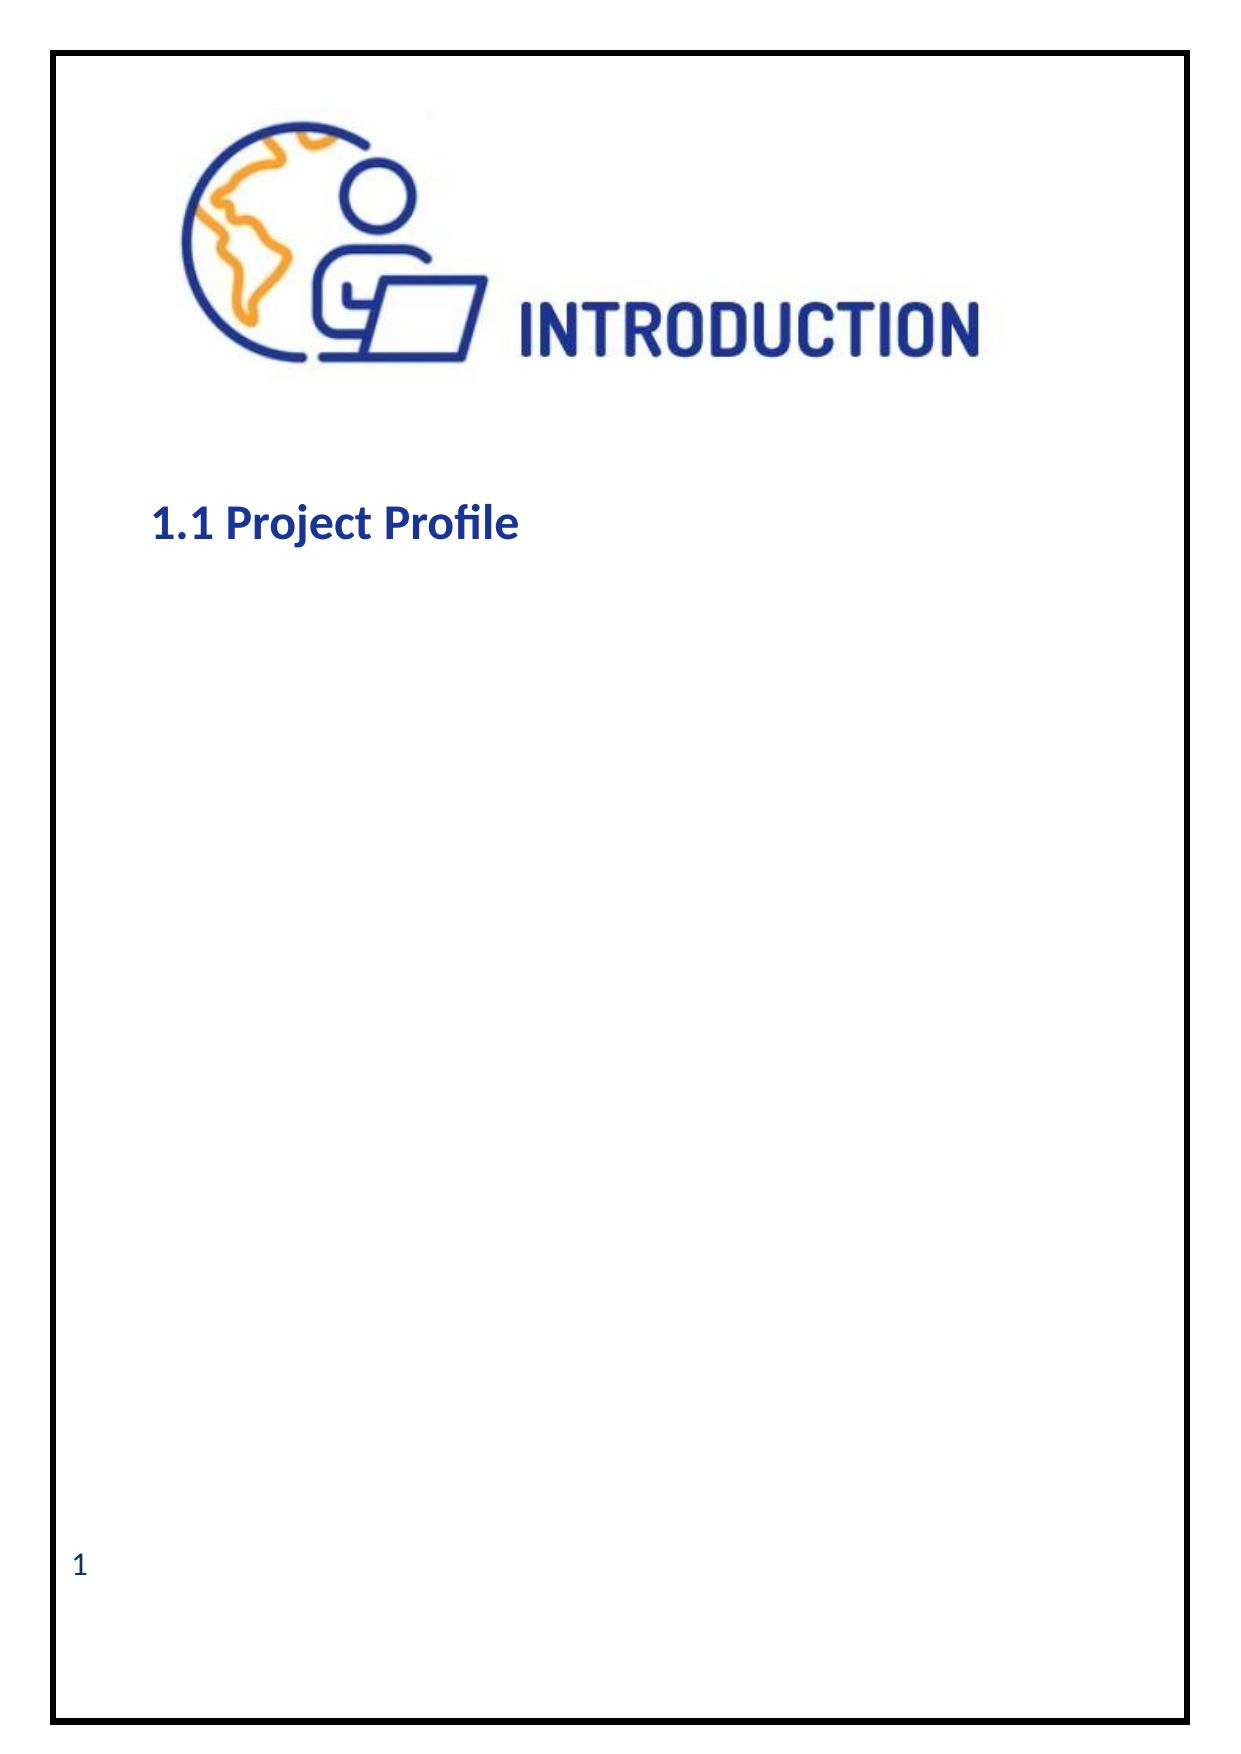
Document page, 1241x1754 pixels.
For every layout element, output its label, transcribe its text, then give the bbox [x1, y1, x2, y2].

text 1.1 Project Profile [150, 491, 1167, 552]
text 1 [71, 1543, 1167, 1584]
picture [176, 108, 1063, 390]
